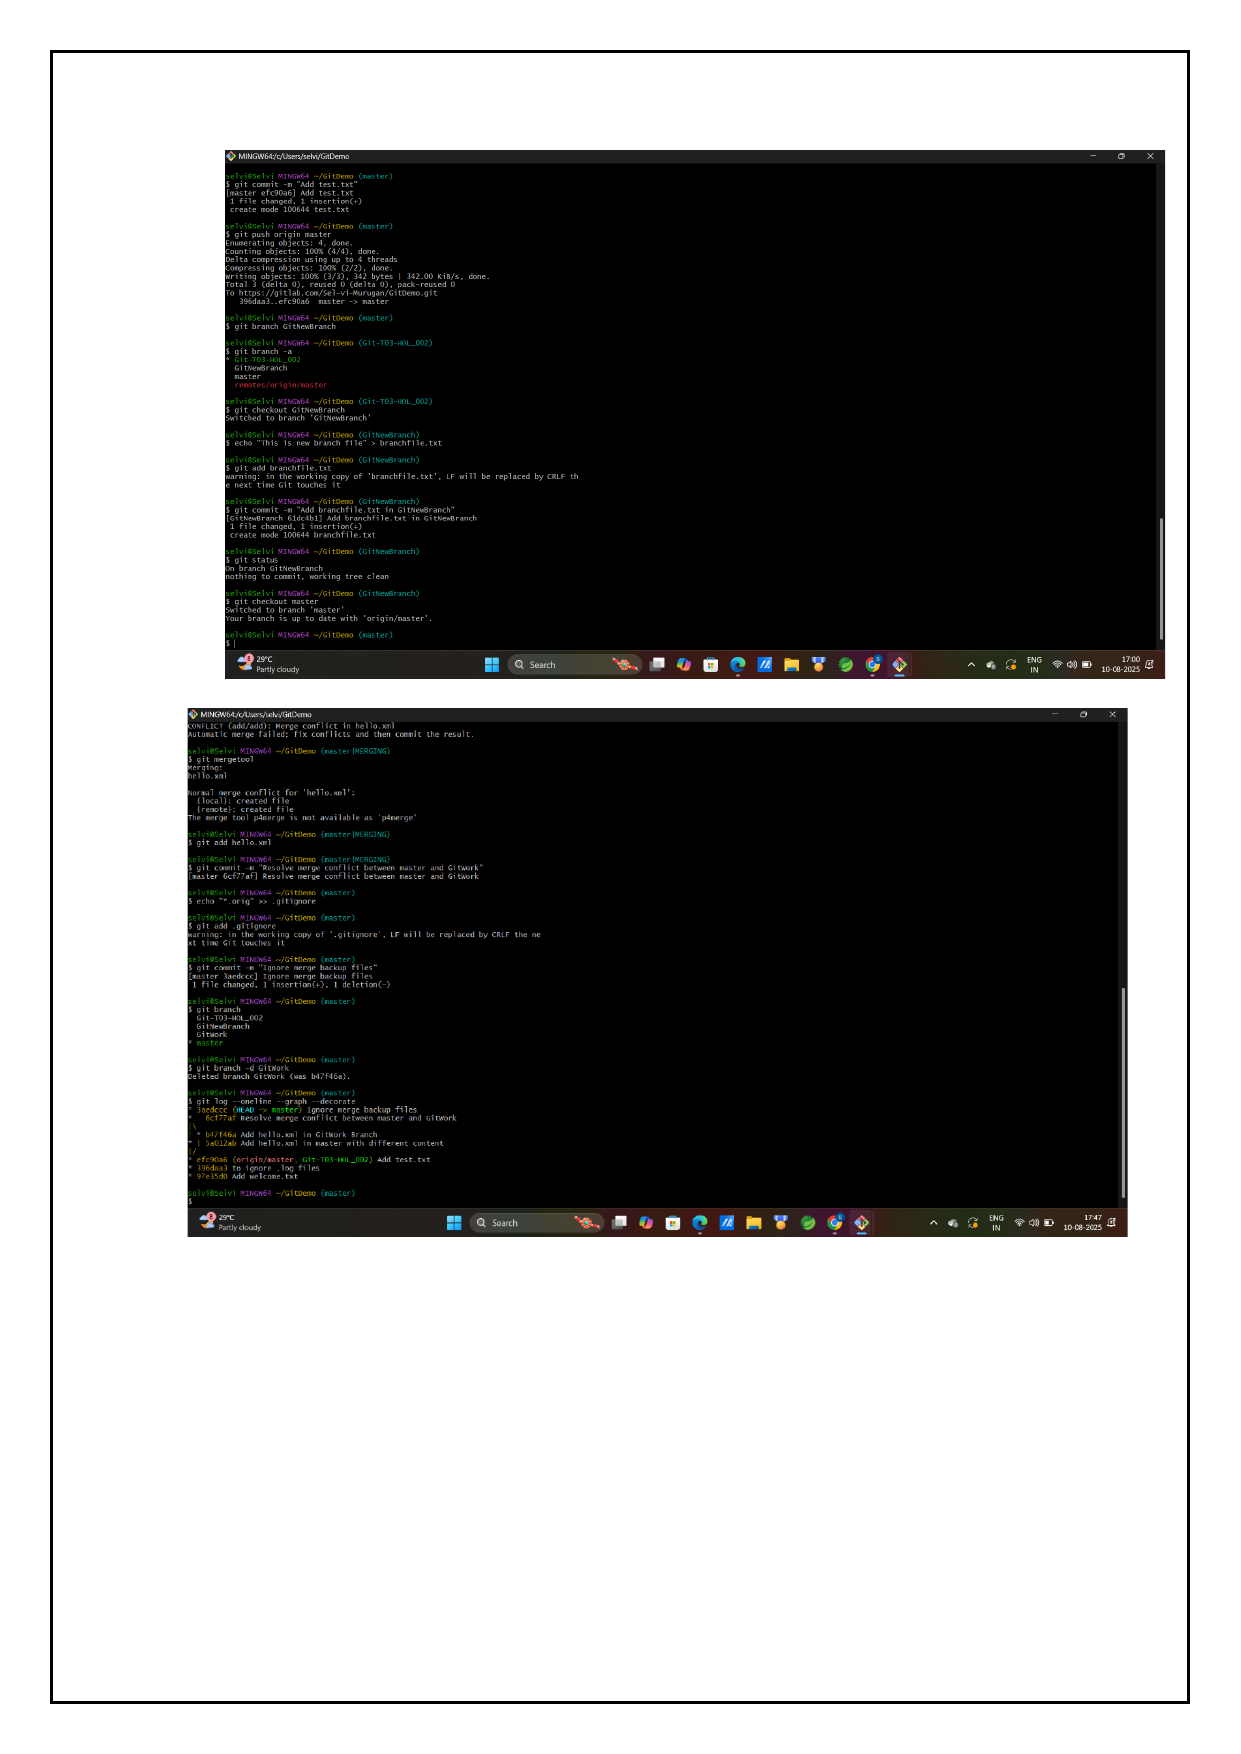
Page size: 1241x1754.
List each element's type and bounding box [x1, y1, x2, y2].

picture [187, 708, 1128, 1237]
picture [225, 150, 1166, 679]
